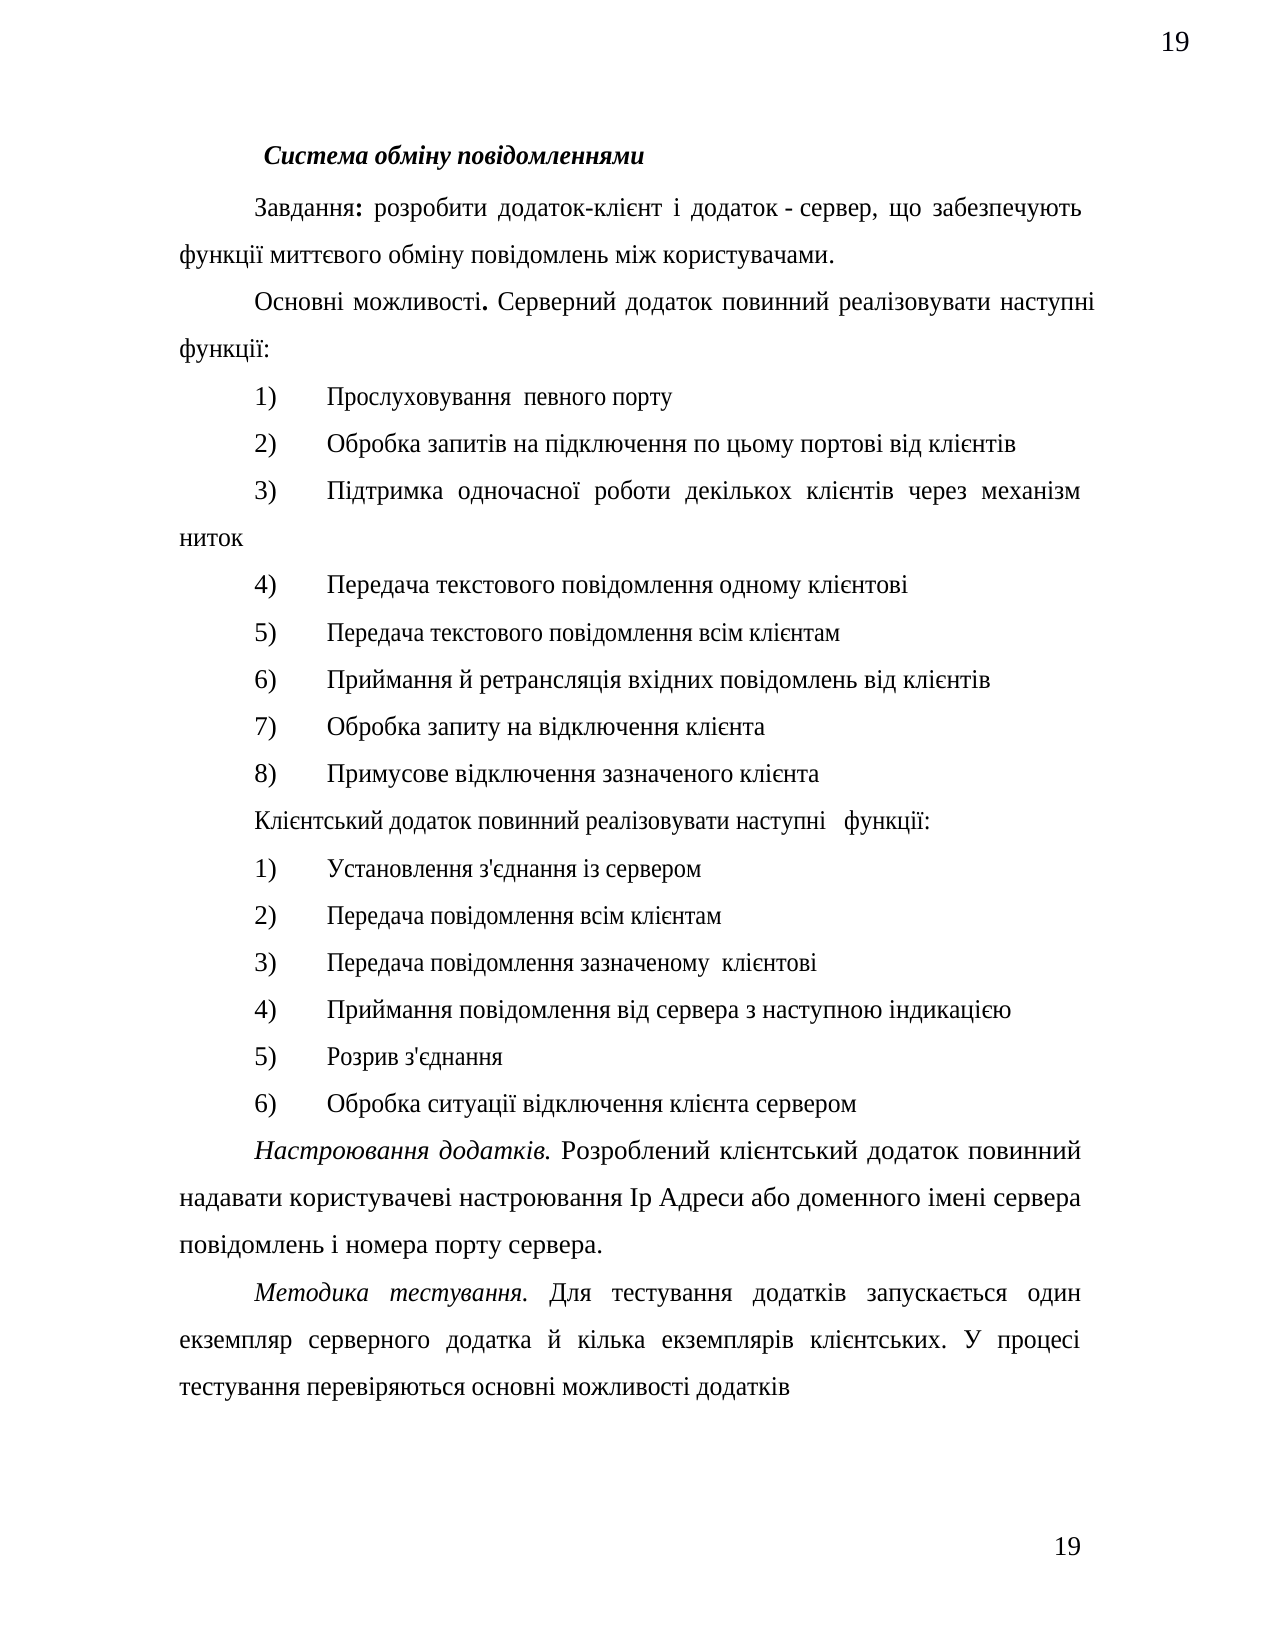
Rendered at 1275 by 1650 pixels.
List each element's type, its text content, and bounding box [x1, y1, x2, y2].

list Установлення з'єднання із сервером [179, 852, 1096, 883]
list Примусове відключення зазначеного клієнта [179, 757, 1096, 788]
list Розрив з'єднання [179, 1040, 1096, 1071]
list Передача повідомлення всім клієнтам [179, 899, 1096, 930]
list Обробка ситуації відключення клієнта сервером [179, 1087, 1096, 1118]
list Обробка запитів на підключення по цьому портові від клієнтів [179, 427, 1096, 458]
list Підтримка одночасної роботи декількох клієнтів через механізм ниток [179, 474, 1082, 552]
list Передача текстового повідомлення всім клієнтам [179, 616, 1096, 647]
list Система обміну повідомленнями [179, 139, 1096, 170]
list Приймання й ретрансляція вхідних повідомлень від клієнтів [179, 663, 1096, 694]
list Передача текстового повідомлення одному клієнтові [179, 569, 1096, 600]
text Основні можливості. Серверний додаток повинний реалізовувати наступні функції: [179, 285, 1096, 363]
text Методика тестування. Для тестування додатків запускається один екземпляр серверного додатка й кілька екземплярів клієнтських. У процесі тестування перевіряються основні можливості додатків [179, 1276, 1082, 1401]
text Завдання: розробити додаток-клієнт і додаток - сервер, що забезпечують функції миттєвого обміну повідомлень між користувачами. [179, 191, 1082, 269]
text Настроювання додатків. Розроблений клієнтський додаток повинний надавати користувачеві настроювання Ip Адреси або доменного імені сервера повідомлень і номера порту сервера. [179, 1134, 1082, 1259]
text Клієнтський додаток повинний реалізовувати наступні функції: [179, 804, 1096, 836]
list Передача повідомлення зазначеному клієнтові [179, 946, 1096, 977]
list Прослуховування певного порту [179, 379, 1096, 411]
list Приймання повідомлення від сервера з наступною індикацією [179, 993, 1096, 1024]
list Обробка запиту на відключення клієнта [179, 710, 1096, 741]
